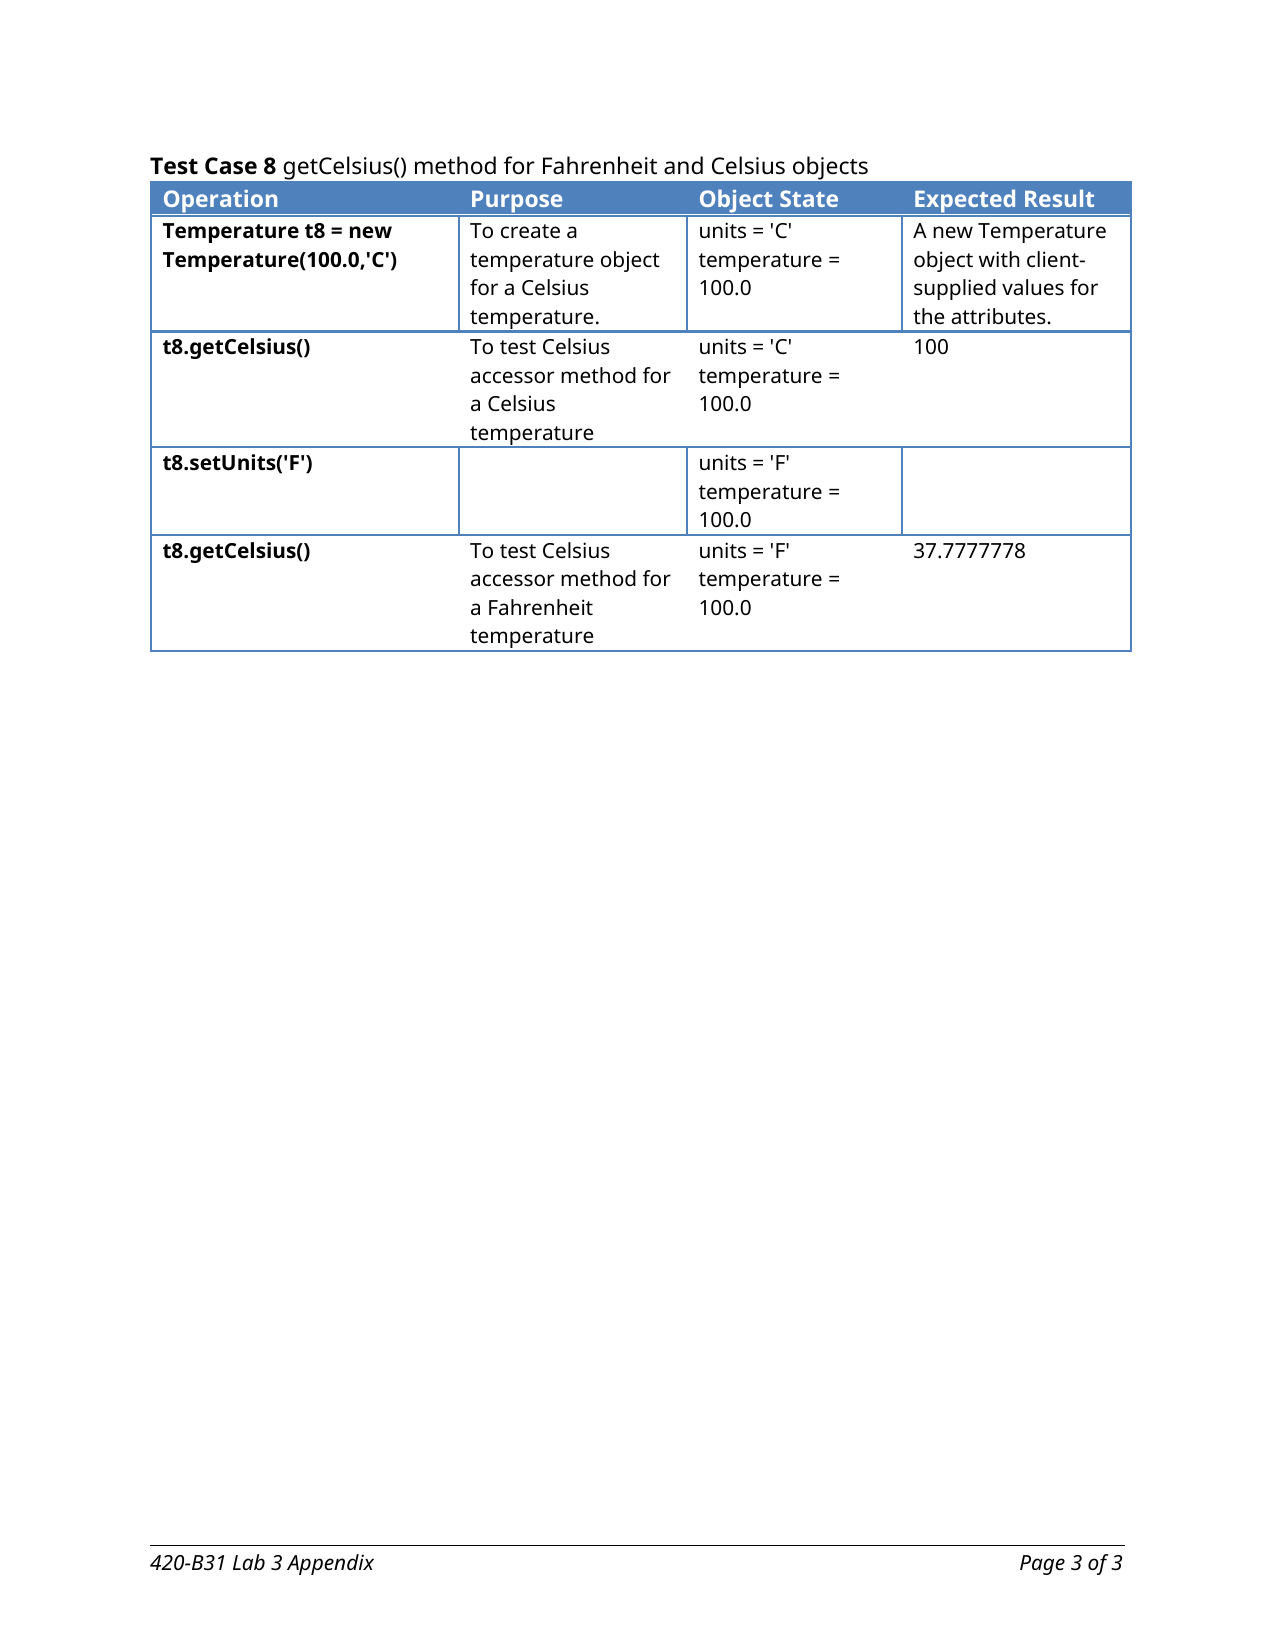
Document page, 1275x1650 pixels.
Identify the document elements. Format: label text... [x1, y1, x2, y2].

table_cell units = 'C' temperature = 100.0 [687, 333, 902, 446]
table_header Object State [687, 183, 902, 214]
table_cell To test Celsius accessor method for a Fahrenheit temperature [459, 536, 687, 649]
table_header Expected Result [902, 183, 1130, 214]
table_cell t8.setUnits('F') [152, 448, 458, 534]
text Test Case 8 getCelsius() method for Fahrenheit and Celsius objects [150, 150, 1125, 181]
table_cell A new Temperature object with client-supplied values for the attributes. [903, 217, 1130, 330]
table_cell [903, 448, 1130, 534]
table_cell units = 'C' temperature = 100.0 [688, 217, 901, 330]
table_cell units = 'F' temperature = 100.0 [688, 448, 901, 534]
table_cell 37.7777778 [902, 536, 1130, 649]
table_cell 100 [902, 333, 1130, 446]
table_header Operation [152, 183, 459, 214]
table_cell t8.getCelsius() [152, 333, 459, 446]
table_cell To test Celsius accessor method for a Celsius temperature [459, 333, 687, 446]
table_cell units = 'F' temperature = 100.0 [687, 536, 902, 649]
table_cell To create a temperature object for a Celsius temperature. [460, 217, 686, 330]
table_cell [460, 448, 686, 534]
table_header Purpose [459, 183, 687, 214]
table_cell t8.getCelsius() [152, 536, 459, 649]
table_cell Temperature t8 = new Temperature(100.0,'C') [152, 217, 458, 330]
